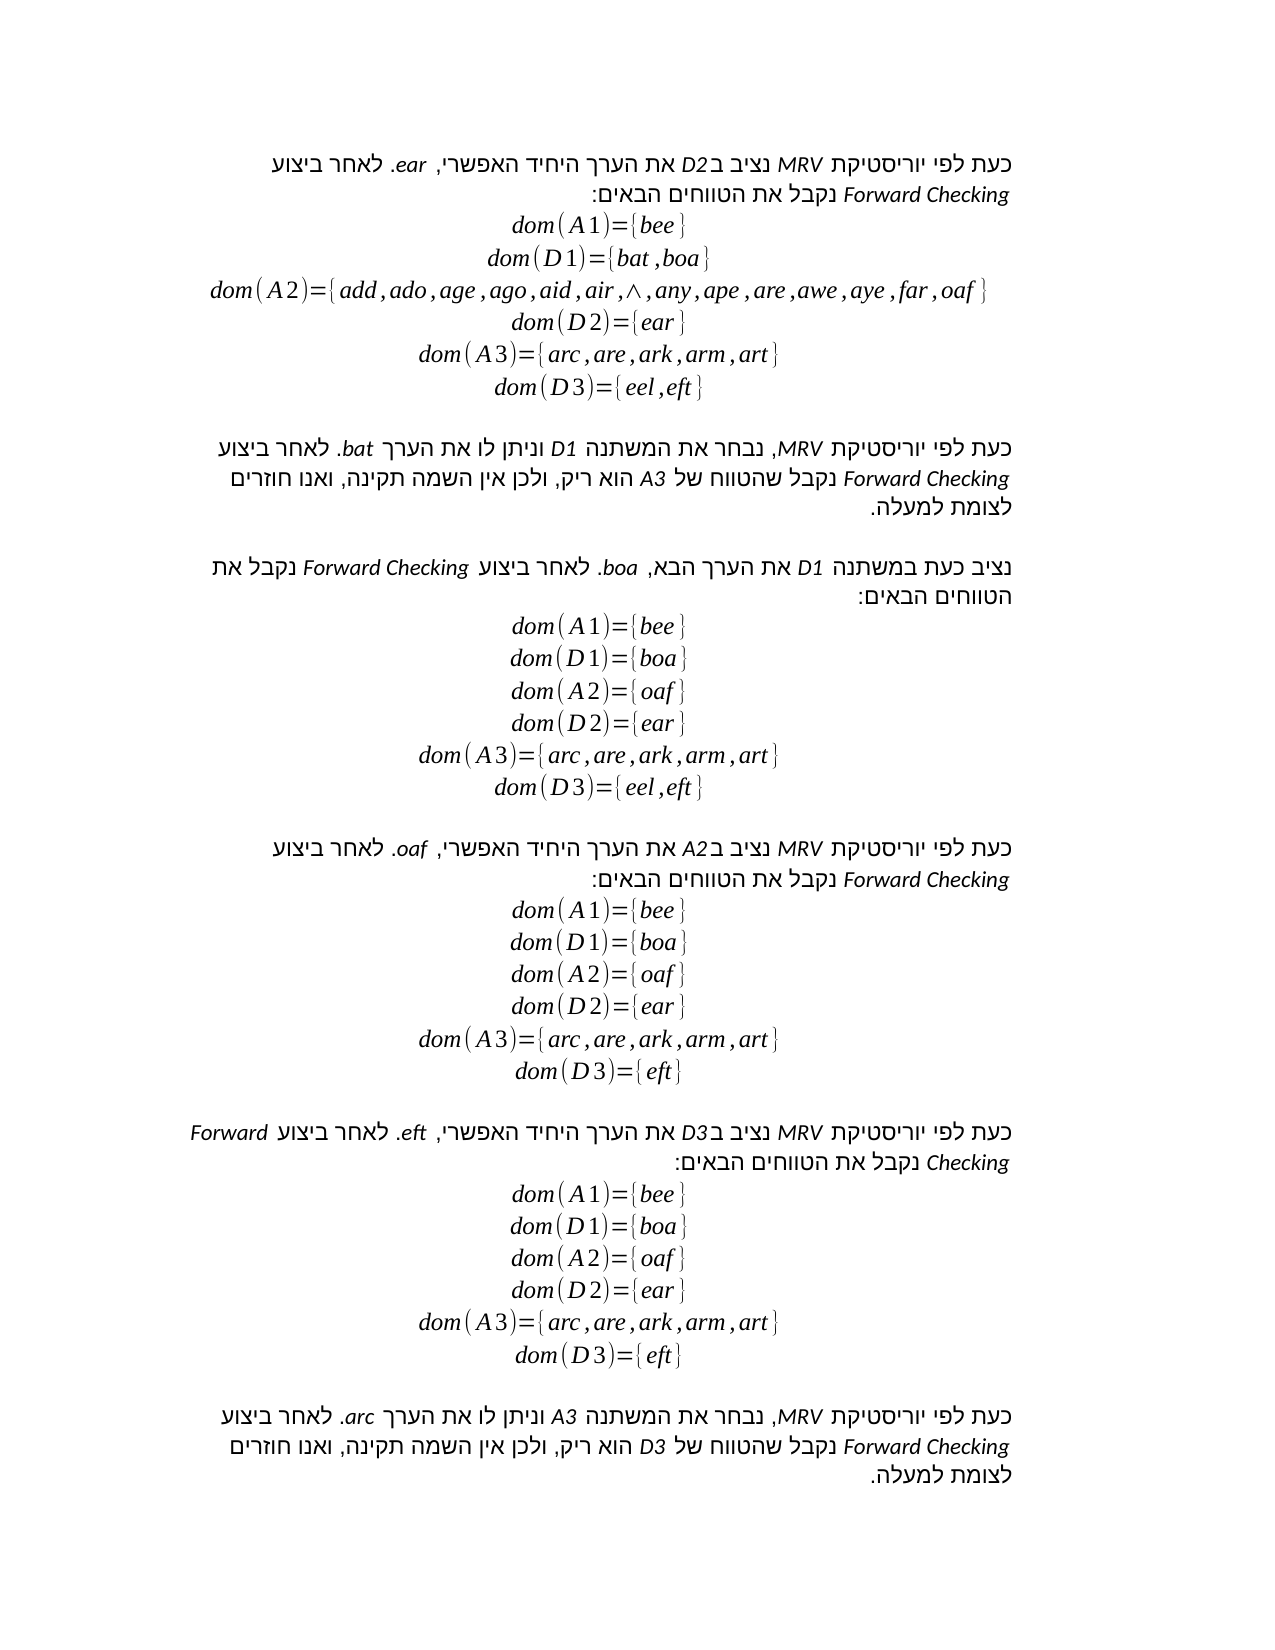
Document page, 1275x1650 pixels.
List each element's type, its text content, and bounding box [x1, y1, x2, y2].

list כעת לפי יוריסטיקת MRV נציב בD2 את הערך היחיד האפשרי, ear. לאחר ביצוע Forward Checking נקבל את הטווחים הבאים: [187, 150, 1012, 208]
list נציב כעת במשתנה D1 את הערך הבא, boa. לאחר ביצוע Forward Checking נקבל את הטווחים הבאים: [187, 553, 1012, 609]
list כעת לפי יוריסטיקת MRV נציב בD3 את הערך היחיד האפשרי, eft. לאחר ביצוע Forward Checking נקבל את הטווחים הבאים: [187, 1118, 1012, 1177]
list כעת לפי יוריסטיקת MRV, נבחר את המשתנה D1 וניתן לו את הערך bat. לאחר ביצוע Forward Checking נקבל שהטווח של A3 הוא ריק, ולכן אין השמה תקינה, ואנו חוזרים לצומת למעלה. [187, 434, 1012, 520]
list כעת לפי יוריסטיקת MRV, נבחר את המשתנה A3 וניתן לו את הערך arc. לאחר ביצוע Forward Checking נקבל שהטווח של D3 הוא ריק, ולכן אין השמה תקינה, ואנו חוזרים לצומת למעלה. [187, 1402, 1012, 1489]
list כעת לפי יוריסטיקת MRV נציב בA2 את הערך היחיד האפשרי, oaf. לאחר ביצוע Forward Checking נקבל את הטווחים הבאים: [187, 834, 1012, 893]
